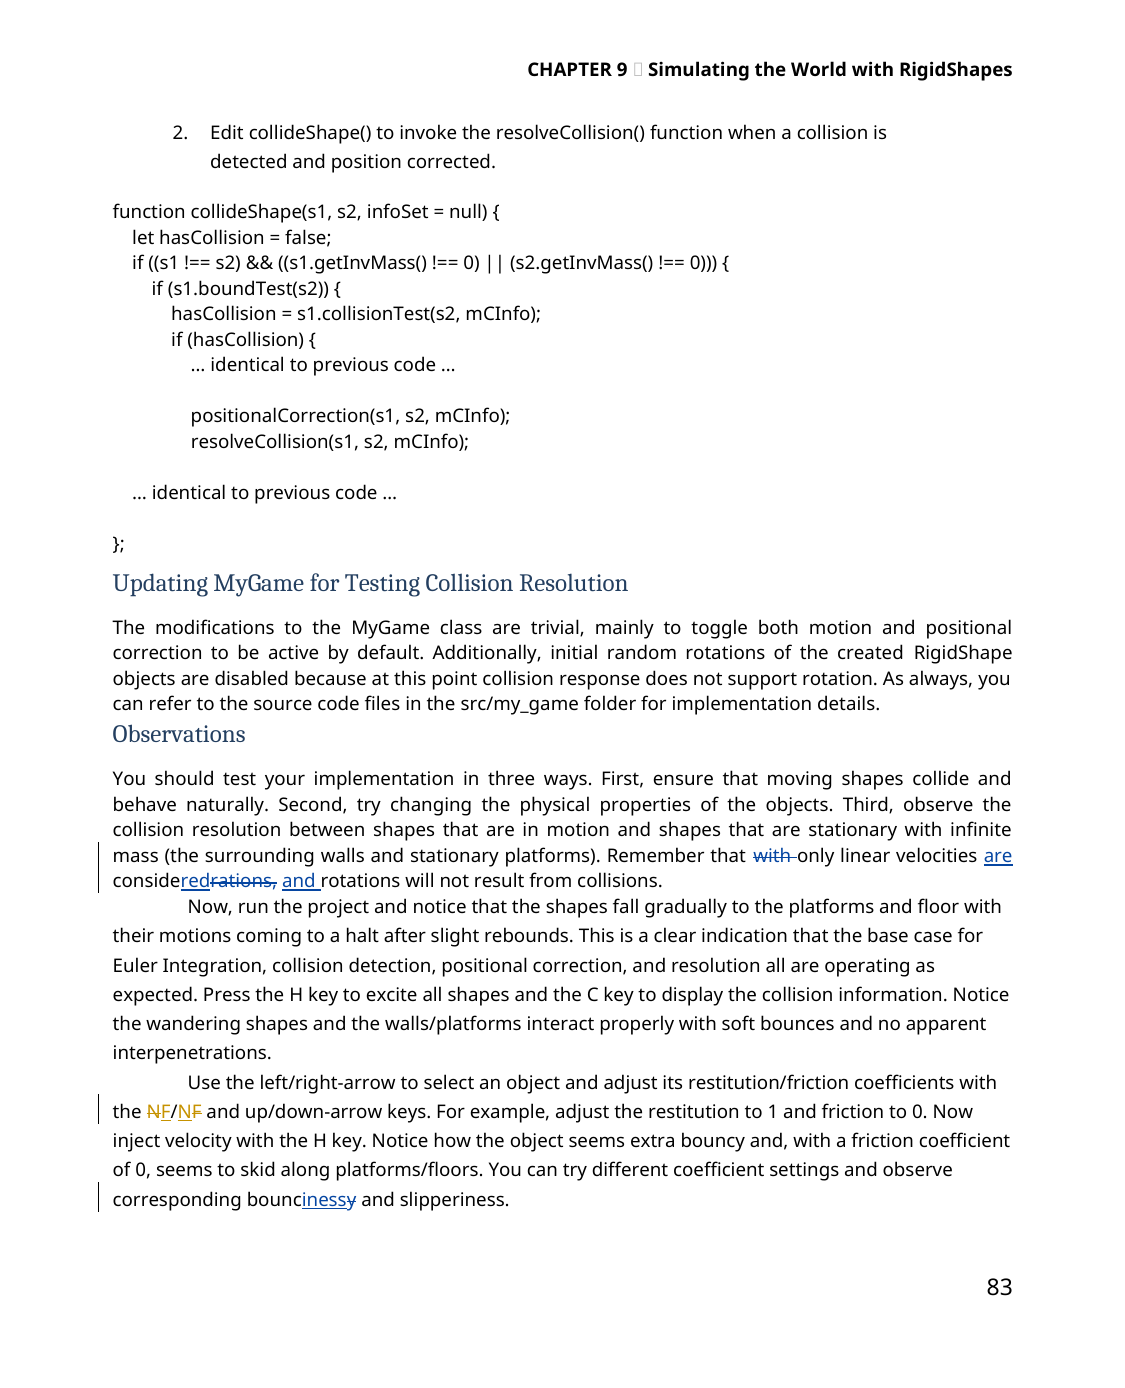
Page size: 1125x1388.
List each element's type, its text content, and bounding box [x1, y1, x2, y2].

text }; [112, 530, 1012, 556]
text if (hasCollision) { [112, 326, 1012, 352]
text function collideShape(s1, s2, infoSet = null) { [112, 199, 1012, 224]
text … identical to previous code … [112, 479, 1012, 530]
text positionalCorrection(s1, s2, mCInfo); [112, 403, 1012, 428]
list Edit collideShape() to invoke the resolveCollision() function when a collision is detected and position corrected. [172, 119, 892, 174]
text Now, run the project and notice that the shapes fall gradually to the platforms and floor with their motions coming to a halt after slight rebounds. This is a clear indication that the base case for Euler Integration, collision detection, positional correction, and resolution all are operating as expected. Press the H key to excite all shapes and the C key to display the collision information. Notice the wandering shapes and the walls/platforms interact properly with soft bounces and no apparent interpenetrations. [112, 893, 1012, 1065]
text You should test your implementation in three ways. First, ensure that moving shapes collide and behave naturally. Second, try changing the physical properties of the objects. Third, observe the collision resolution between shapes that are in motion and shapes that are stationary with infinite mass (the surrounding walls and stationary platforms). Remember that only linear velocities conside rotations will not result from collisions. [112, 766, 1012, 893]
text The modifications to the MyGame class are trivial, mainly to toggle both motion and positional correction to be active by default. Additionally, initial random rotations of the created RigidShape objects are disabled because at this point collision response does not support rotation. As always, you can refer to the source code files in the src/my_game folder for implementation details. [112, 614, 1012, 716]
text let hasCollision = false; if ((s1 !== s2) && ((s1.getInvMass() !== 0) || (s2.getInvMass() !== 0))) { [112, 224, 1012, 275]
subtitle Observations [112, 720, 1012, 749]
text hasCollision = s1.collisionTest(s2, mCInfo); [112, 301, 1012, 326]
text Use the left/right-arrow to select an object and adjust its restitution/friction coefficients with the / and up/down-arrow keys. For example, adjust the restitution to 1 and friction to 0. Now inject velocity with the H key. Notice how the object seems extra bouncy and, with a friction coefficient of 0, seems to skid along platforms/floors. You can try different coefficient settings and observe corresponding bounc and slipperiness. [112, 1069, 1012, 1212]
text resolveCollision(s1, s2, mCInfo); [112, 428, 1012, 479]
subtitle Updating MyGame for Testing Collision Resolution [112, 568, 1012, 597]
text … identical to previous code … [112, 352, 1012, 377]
text if (s1.boundTest(s2)) { [112, 275, 1012, 301]
